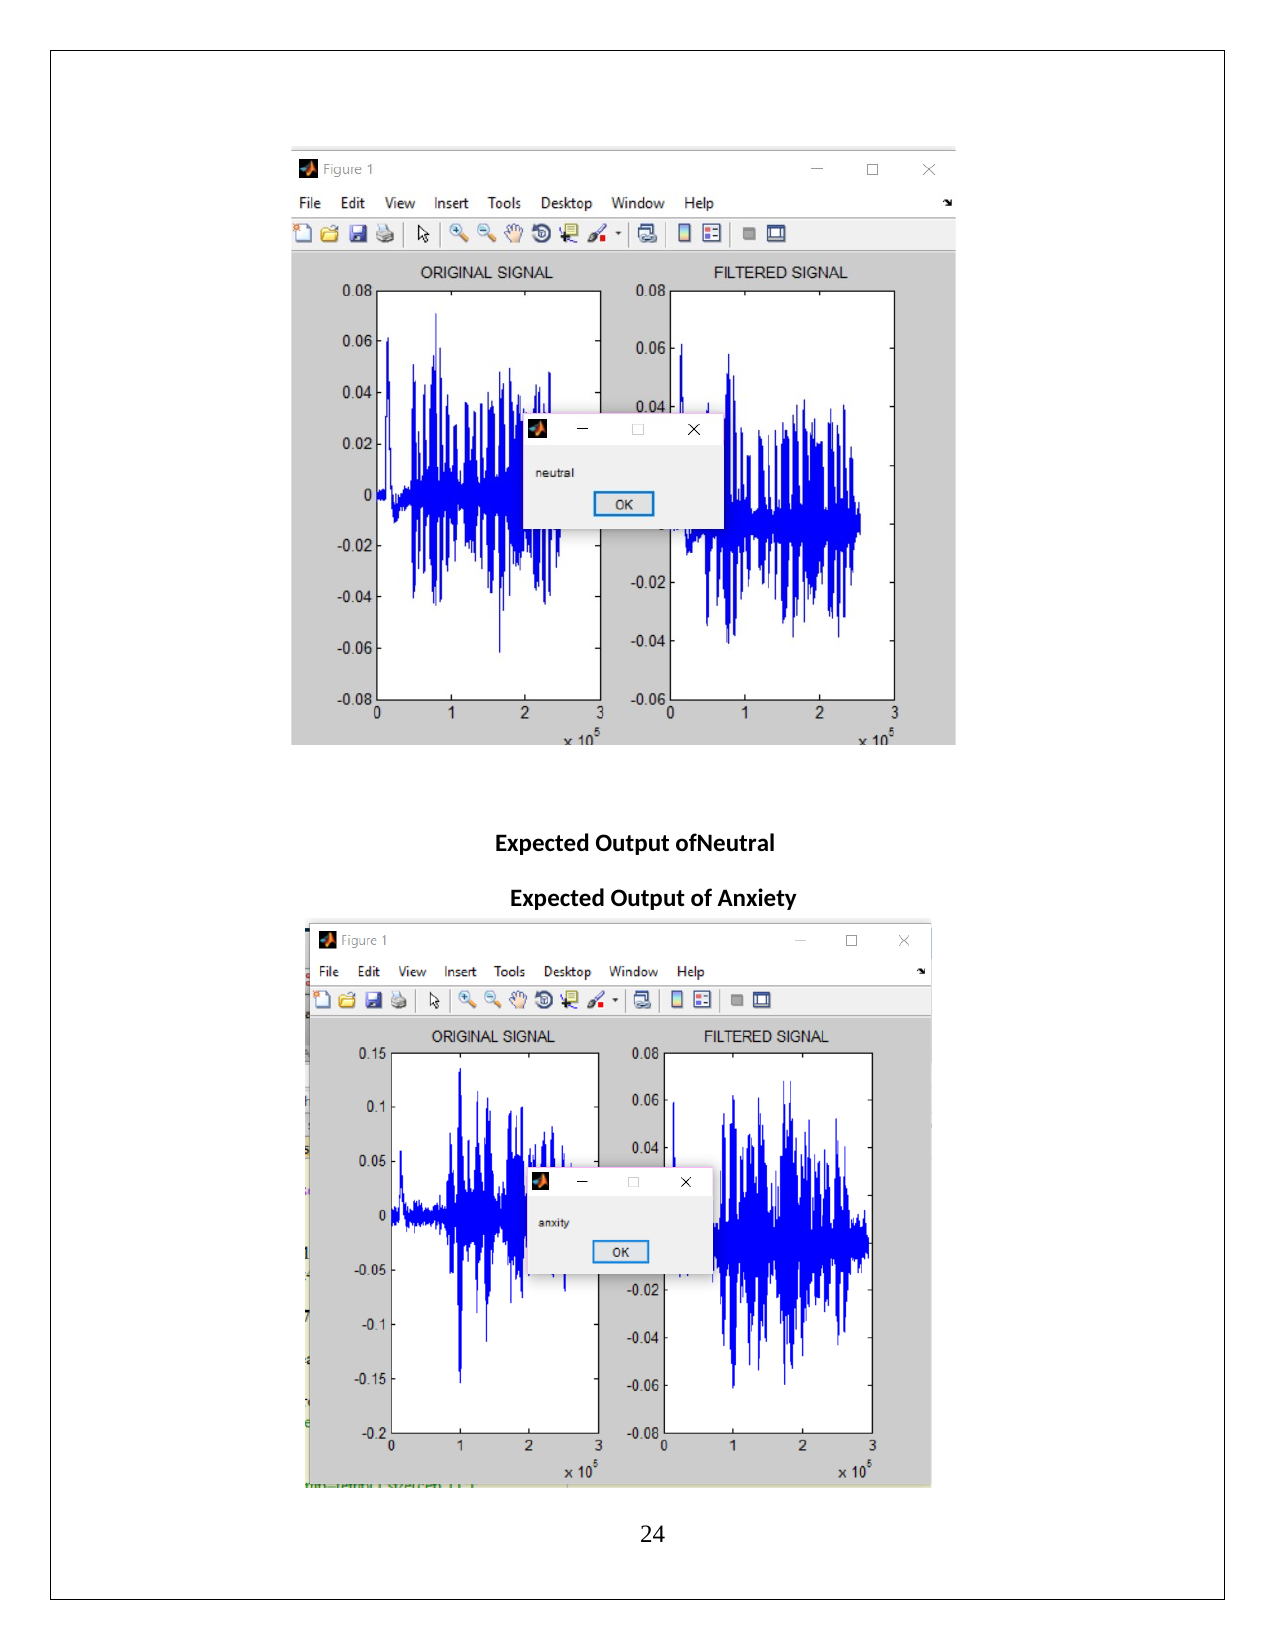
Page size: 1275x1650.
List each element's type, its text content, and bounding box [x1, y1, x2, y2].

picture [291, 146, 956, 745]
picture [305, 918, 932, 1488]
text Expected Output of Anxiety [126, 883, 1181, 913]
text Expected Output ofNeutral [89, 827, 1181, 857]
